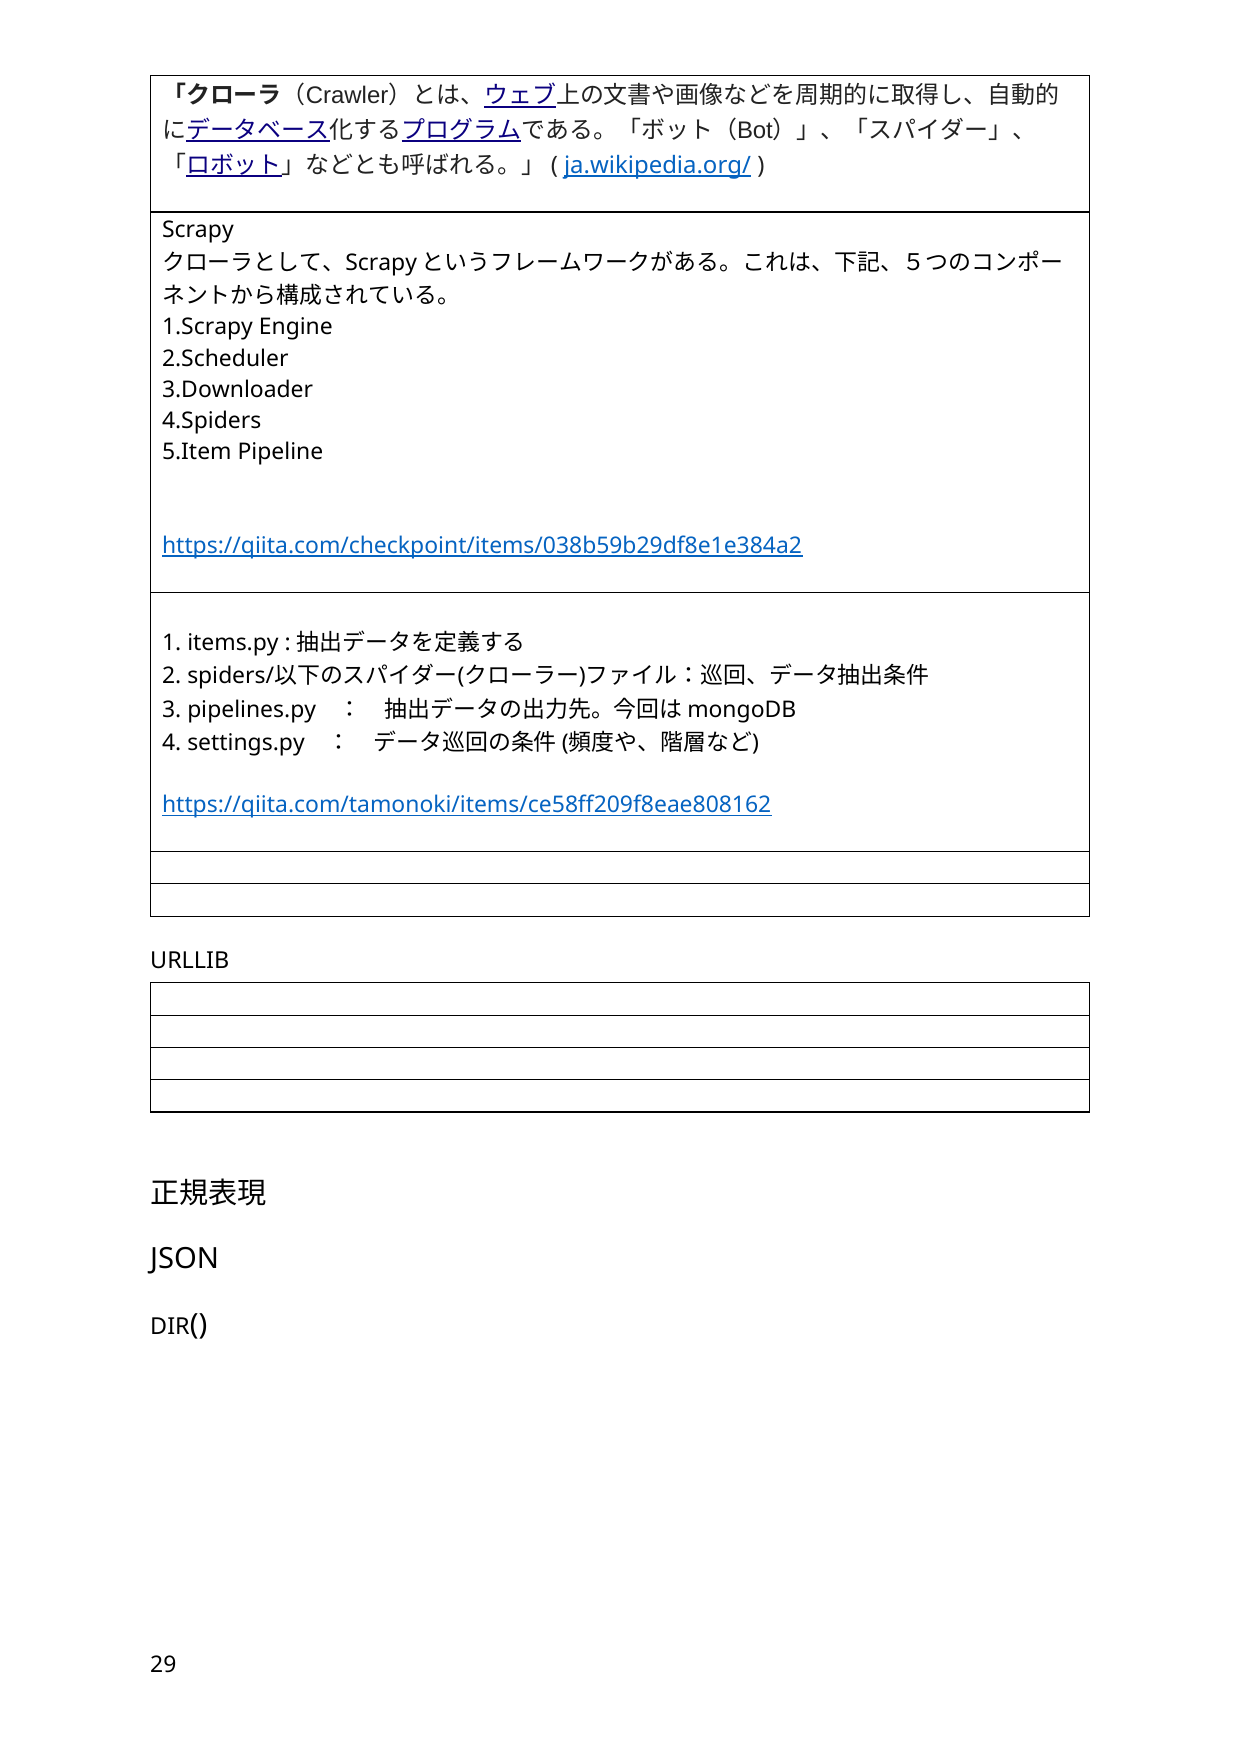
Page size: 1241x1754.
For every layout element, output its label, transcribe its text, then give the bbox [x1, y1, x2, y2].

subtitle dir() [150, 1303, 1090, 1343]
table_cell Scrapy クローラとして、Scrapyというフレームワークがある。これは、下記、５つのコンポーネントから構成されている。 1.Scrapy Engine 2.Scheduler 3.Downloader 4.Spiders 5.Item Pipeline https://qiita.com/checkpoint/items/038b59b29df8e1e384a2 [151, 213, 1089, 592]
subtitle urllib [150, 937, 1090, 977]
table_cell [151, 884, 1089, 916]
table_cell [151, 852, 1089, 883]
table_cell [151, 1080, 1089, 1111]
table_header [151, 983, 1089, 1014]
subtitle JSON [150, 1238, 1090, 1277]
table_cell [151, 1016, 1089, 1047]
table_cell [151, 1048, 1089, 1079]
table_cell 1. items.py : 抽出データを定義する 2. spiders/以下のスパイダー(クローラー)ファイル：巡回、データ抽出条件 3. pipelines.py ： 抽出データの出力先。今回はmongoDB 4. settings.py ： データ巡回の条件 (頻度や、階層など) https://qiita.com/tamonoki/items/ce58ff209f8eae808162 [151, 593, 1089, 851]
subtitle 正規表現 [150, 1169, 1090, 1211]
table_header 「クローラ（Crawler）とは、ウェブ上の文書や画像などを周期的に取得し、自動的にデータベース化するプログラムである。「ボット（Bot）」、「スパイダー」、「ロボット」などとも呼ばれる。」 ( ja.wikipedia.org/ ) [151, 76, 1089, 211]
